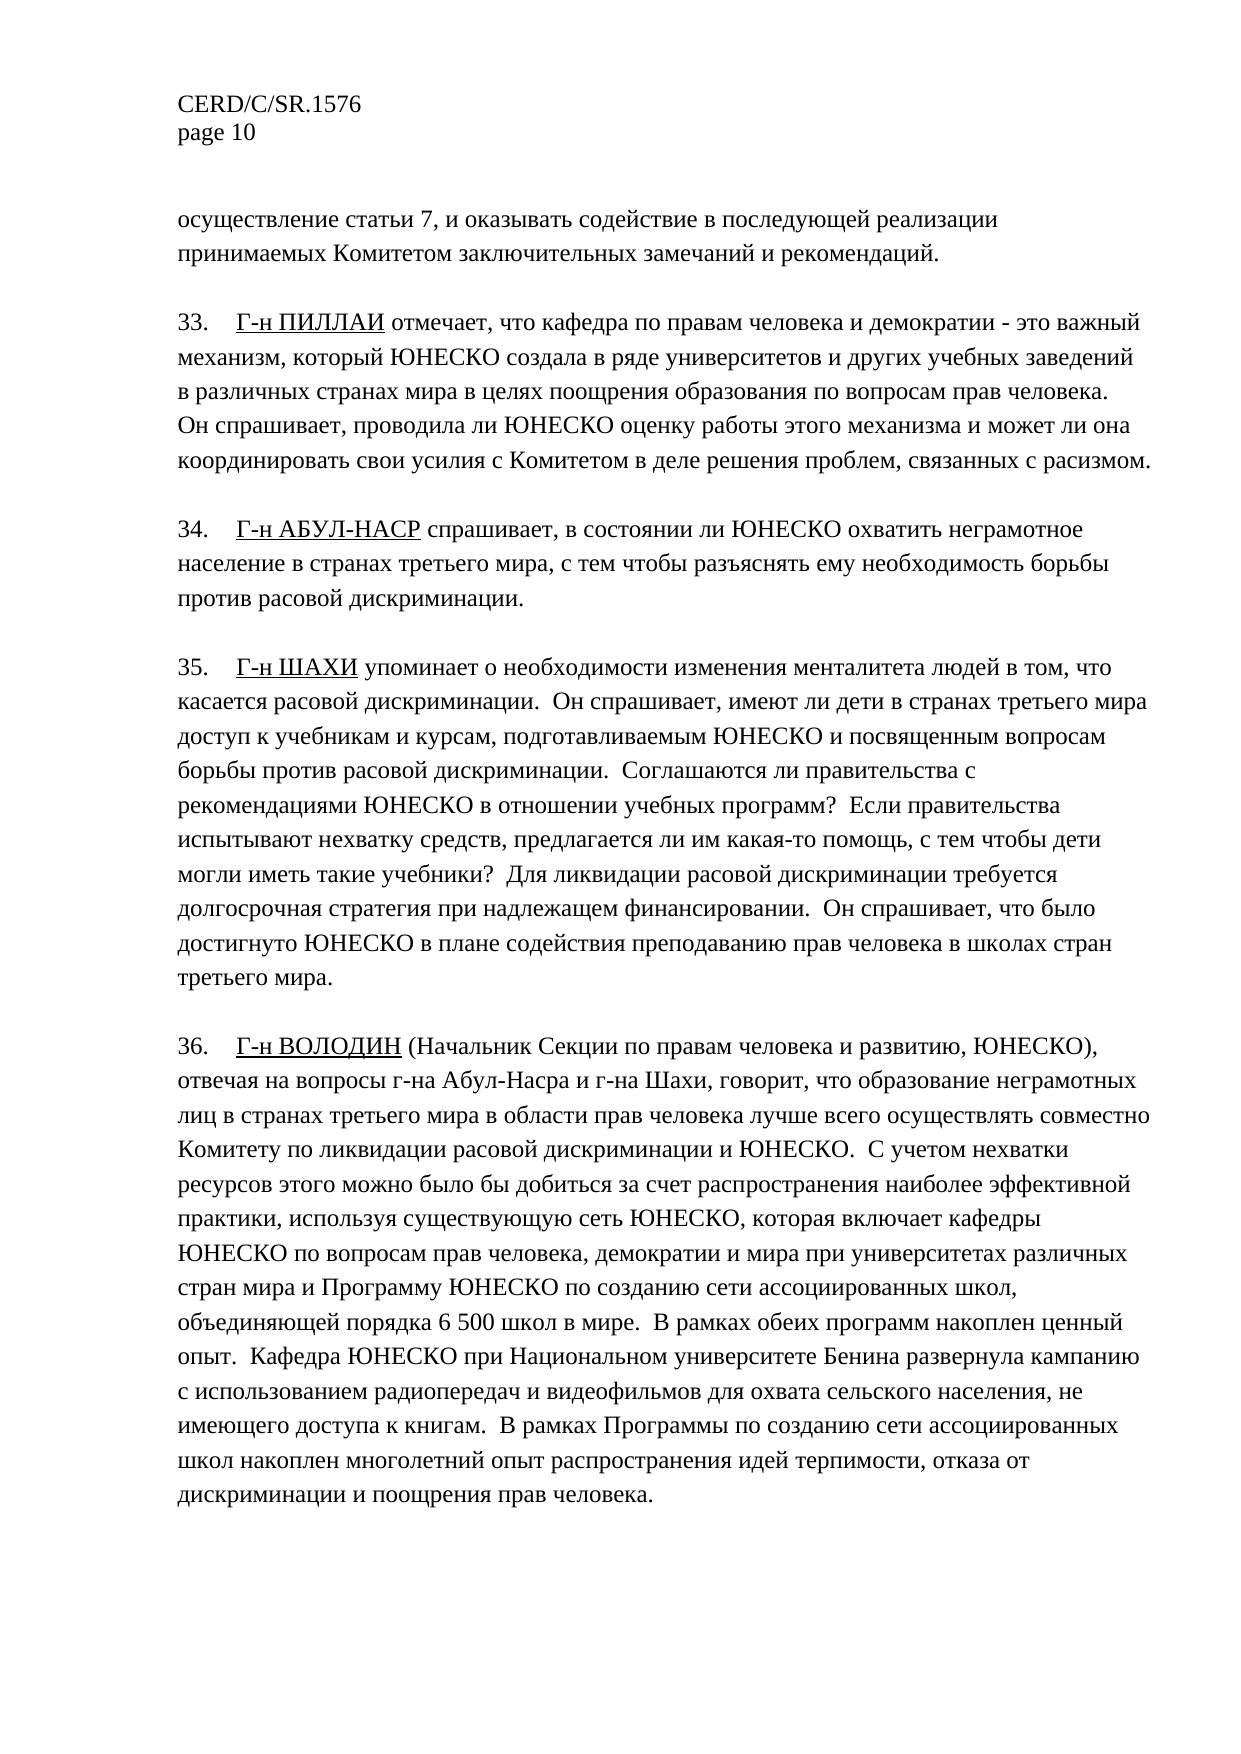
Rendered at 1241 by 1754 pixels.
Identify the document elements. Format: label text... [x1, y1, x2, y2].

text 34. Г-н АБУЛ-НАСР спрашивает, в состоянии ли ЮНЕСКО охватить неграмотное население в странах третьего мира, с тем чтобы разъяснять ему необходимость борьбы против расовой дискриминации. [177, 514, 1152, 612]
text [177, 204, 1152, 267]
text 35. Г-н ШАХИ упоминает о необходимости изменения менталитета людей в том, что касается расовой дискриминации. Он спрашивает, имеют ли дети в странах третьего мира доступ к учебникам и курсам, подготавливаемым ЮНЕСКО и посвященным вопросам борьбы против расовой дискриминации. Соглашаются ли правительства с рекомендациями ЮНЕСКО в отношении учебных программ? Если правительства испытывают нехватку средств, предлагается ли им какая-то помощь, с тем чтобы дети могли иметь такие учебники? Для ликвидации расовой дискриминации требуется долгосрочная стратегия при надлежащем финансировании. Он спрашивает, что было достигнуто ЮНЕСКО в плане содействия преподаванию прав человека в школах стран третьего мира. [177, 652, 1152, 991]
text 36. Г-н ВОЛОДИН (Начальник Секции по правам человека и развитию, ЮНЕСКО), отвечая на вопросы г-на Абул-Насра и г-на Шахи, говорит, что образование неграмотных лиц в странах третьего мира в области прав человека лучше всего осуществлять совместно Комитету по ликвидации расовой дискриминации и ЮНЕСКО. С учетом нехватки ресурсов этого можно было бы добиться за счет распространения наиболее эффективной практики, используя существующую сеть ЮНЕСКО, которая включает кафедры ЮНЕСКО по вопросам прав человека, демократии и мира при университетах различных стран мира и Программу ЮНЕСКО по созданию сети ассоциированных школ, объединяющей порядка 6 500 школ в мире. В рамках обеих программ накоплен ценный опыт. Кафедра ЮНЕСКО при Национальном университете Бенина развернула кампанию с использованием радиопередач и видеофильмов для охвата сельского населения, не имеющего доступа к книгам. В рамках Программы по созданию сети ассоциированных школ накоплен многолетний опыт распространения идей терпимости, отказа от дискриминации и поощрения прав человека. [177, 1031, 1152, 1508]
text 33. Г-н ПИЛЛАИ отмечает, что кафедра по правам человека и демократии - это важный механизм, который ЮНЕСКО создала в ряде университетов и других учебных заведений в различных странах мира в целях поощрения образования по вопросам прав человека. Он спрашивает, проводила ли ЮНЕСКО оценку работы этого механизма и может ли она координировать свои усилия с Комитетом в деле решения проблем, связанных с расизмом. [177, 307, 1152, 474]
